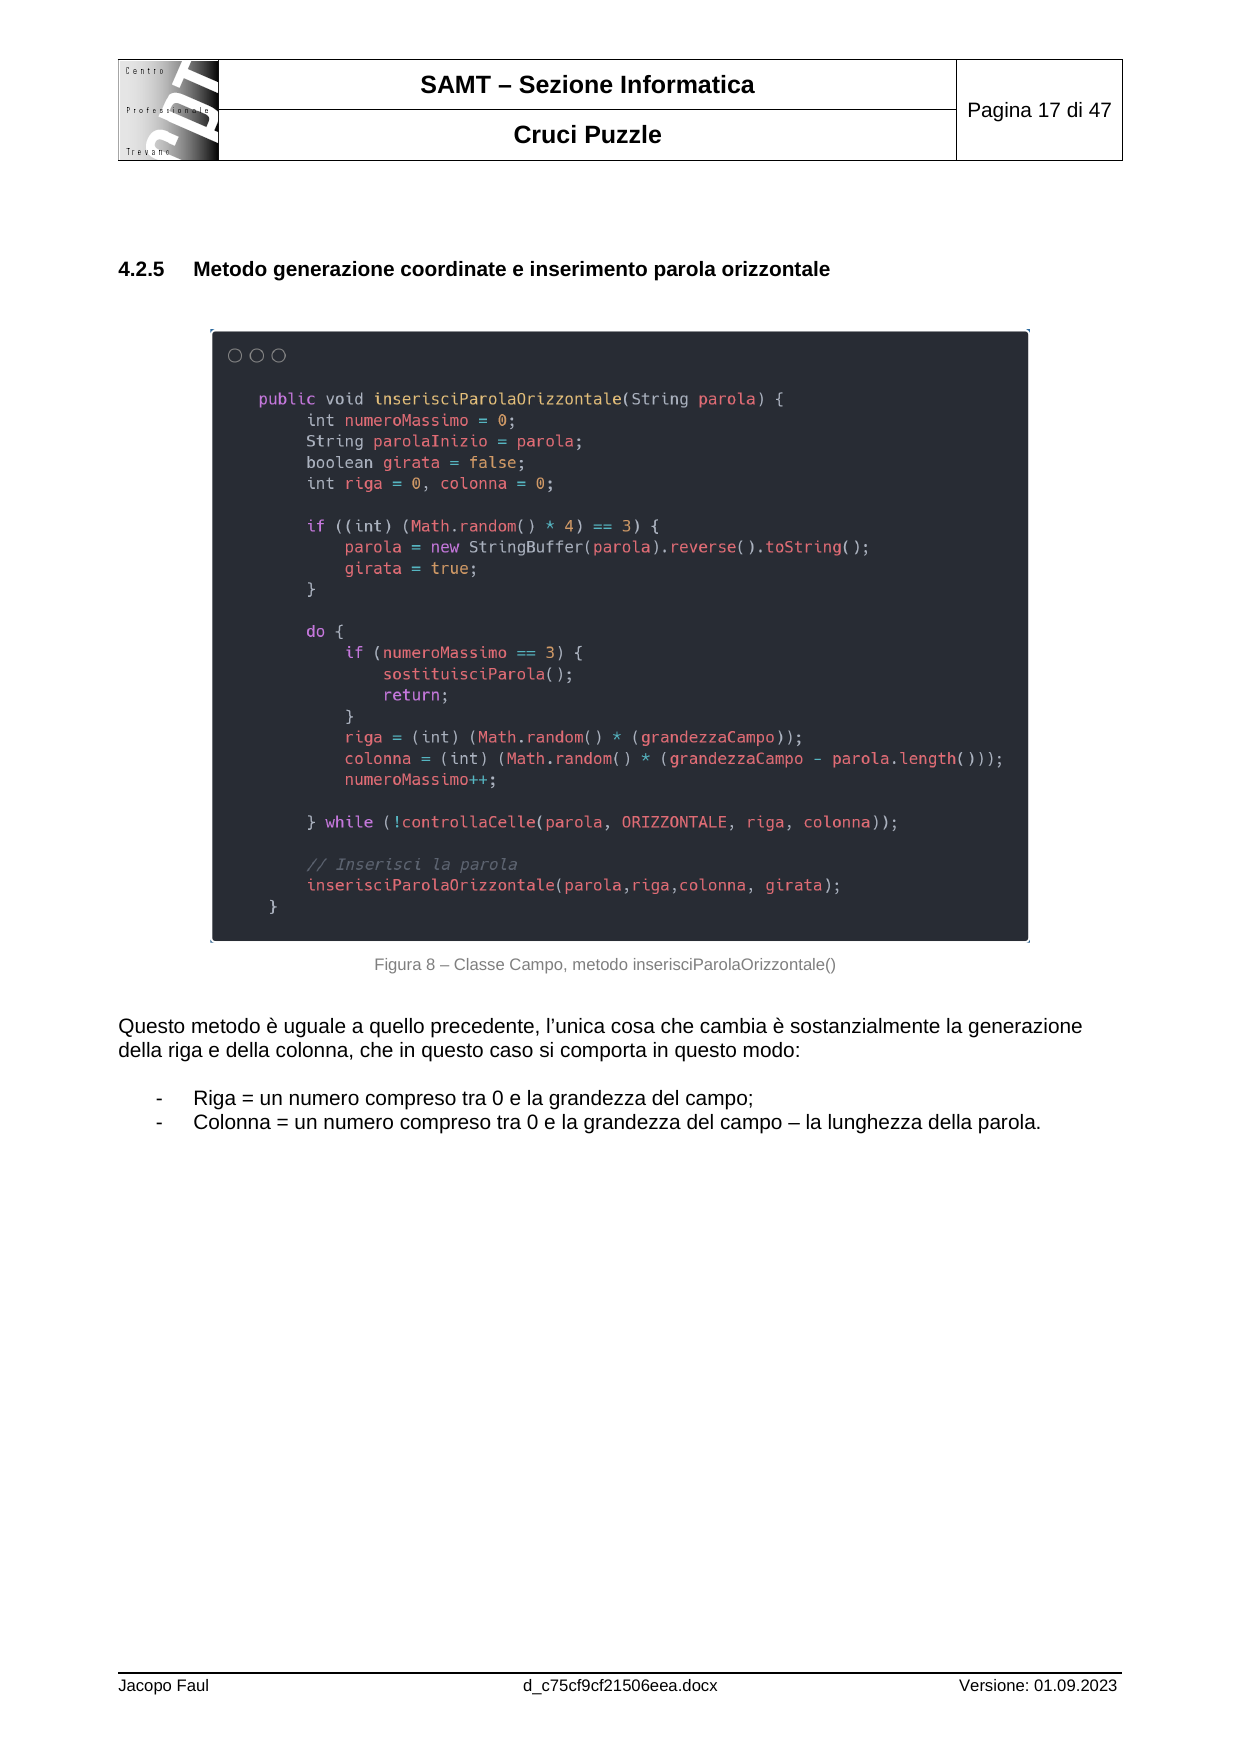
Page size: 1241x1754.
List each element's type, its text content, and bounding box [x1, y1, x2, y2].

picture [210, 329, 1030, 942]
text Questo metodo è uguale a quello precedente, l’unica cosa che cambia è sostanzialmente la generazione della riga e della colonna, che in questo caso si comporta in questo modo: [118, 942, 1122, 1062]
picture [118, 60, 219, 160]
list Riga = un numero compreso tra 0 e la grandezza del campo; [156, 1086, 1122, 1110]
list Colonna = un numero compreso tra 0 e la grandezza del campo – la lunghezza della parola. [156, 1110, 1122, 1134]
subtitle Metodo generazione coordinate e inserimento parola orizzontale [118, 257, 1122, 281]
